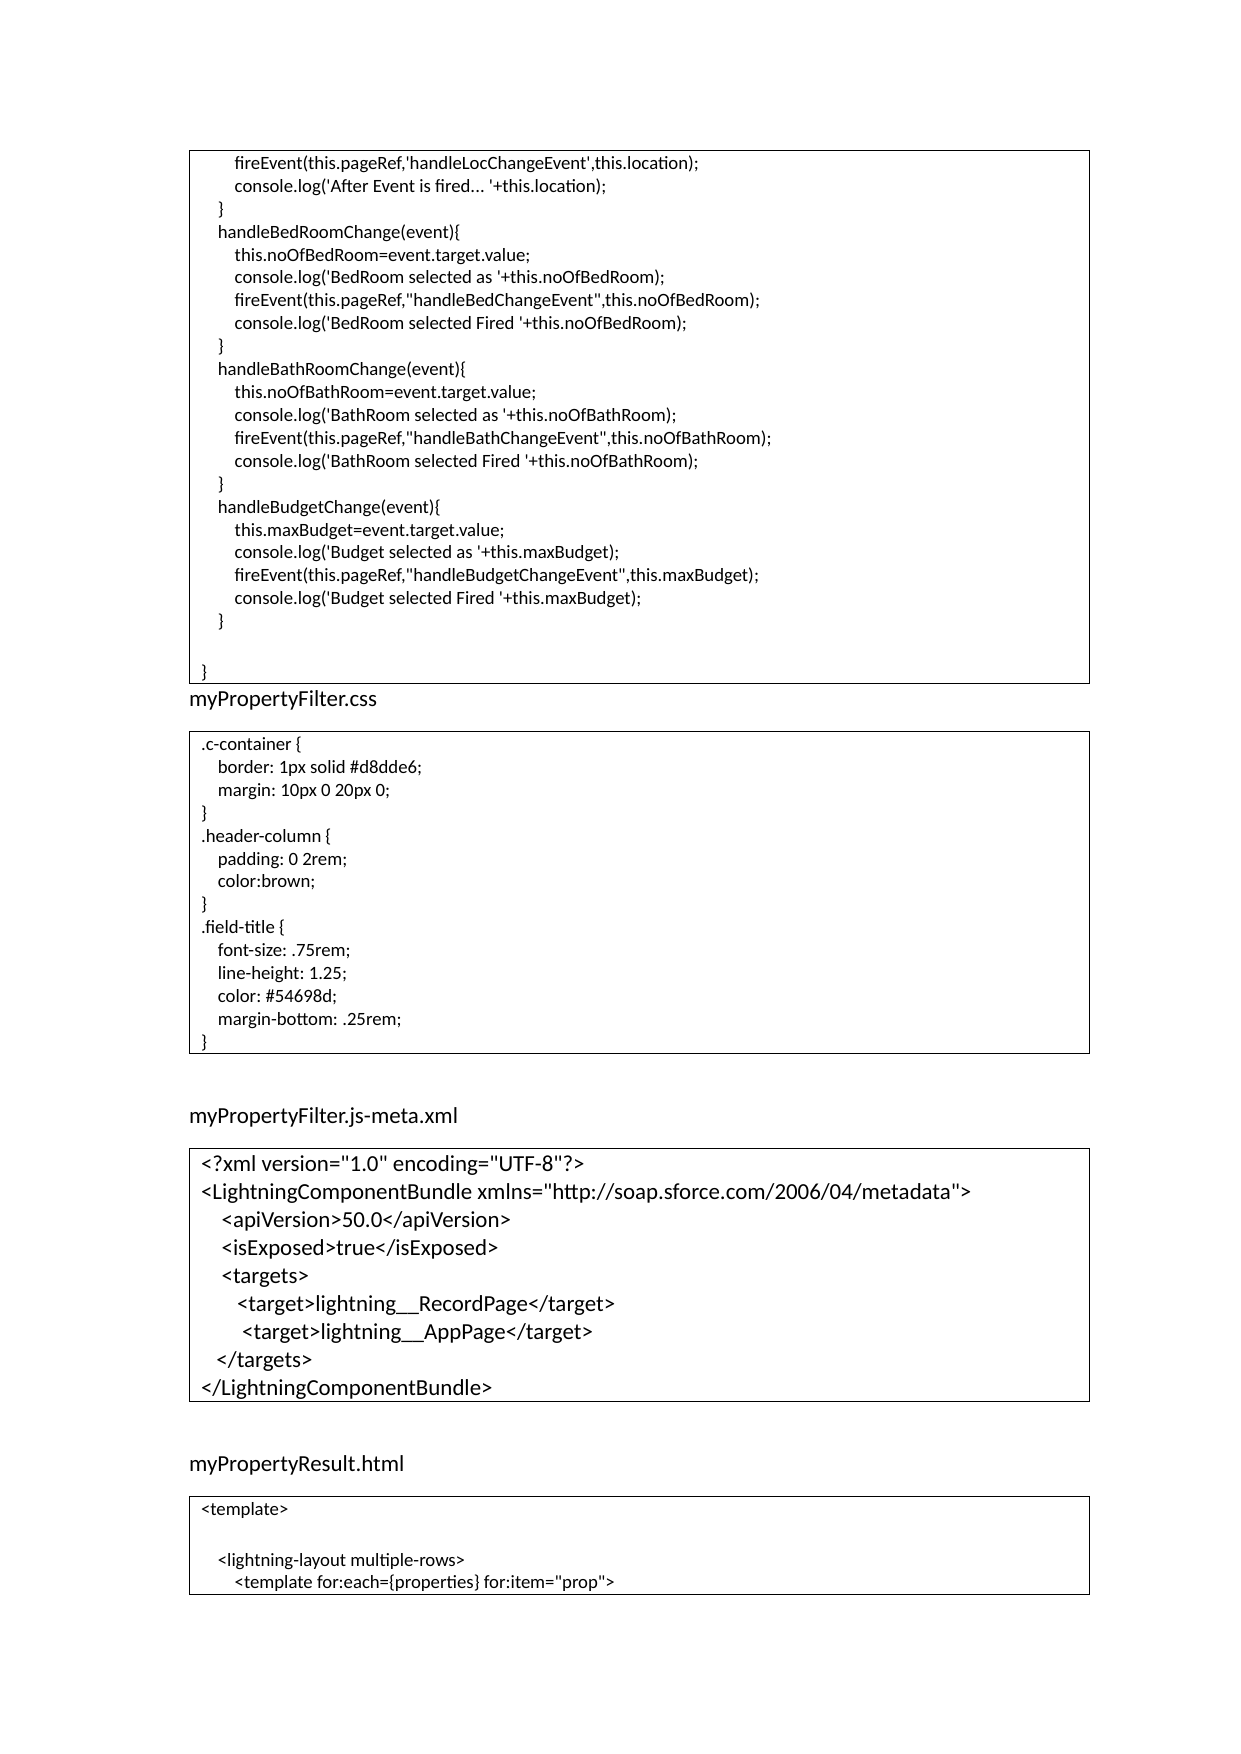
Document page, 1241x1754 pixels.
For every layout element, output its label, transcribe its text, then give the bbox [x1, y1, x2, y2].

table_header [190, 151, 1089, 683]
table_header .c-container { border: 1px solid #d8dde6; margin: 10px 0 20px 0; } .header-column { padding: 0 2rem; color:brown; } .field-title { font-size: .75rem; line-height: 1.25; color: #54698d; margin-bottom: .25rem; } [190, 732, 1089, 1053]
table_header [190, 1497, 1089, 1594]
text myPropertyResult.html [189, 1449, 1090, 1477]
text myPropertyFilter.css [189, 684, 1090, 712]
text myPropertyFilter.js-meta.xml [189, 1101, 1090, 1129]
table_header <?xml version="1.0" encoding="UTF-8"?> <LightningComponentBundle xmlns="http://soap.sforce.com/2006/04/metadata"> <apiVersion>50.0</apiVersion> <isExposed>true</isExposed> <targets> <target>lightning__RecordPage</target> <target>lightning__AppPage</target> </targets> </LightningComponentBundle> [190, 1149, 1089, 1401]
